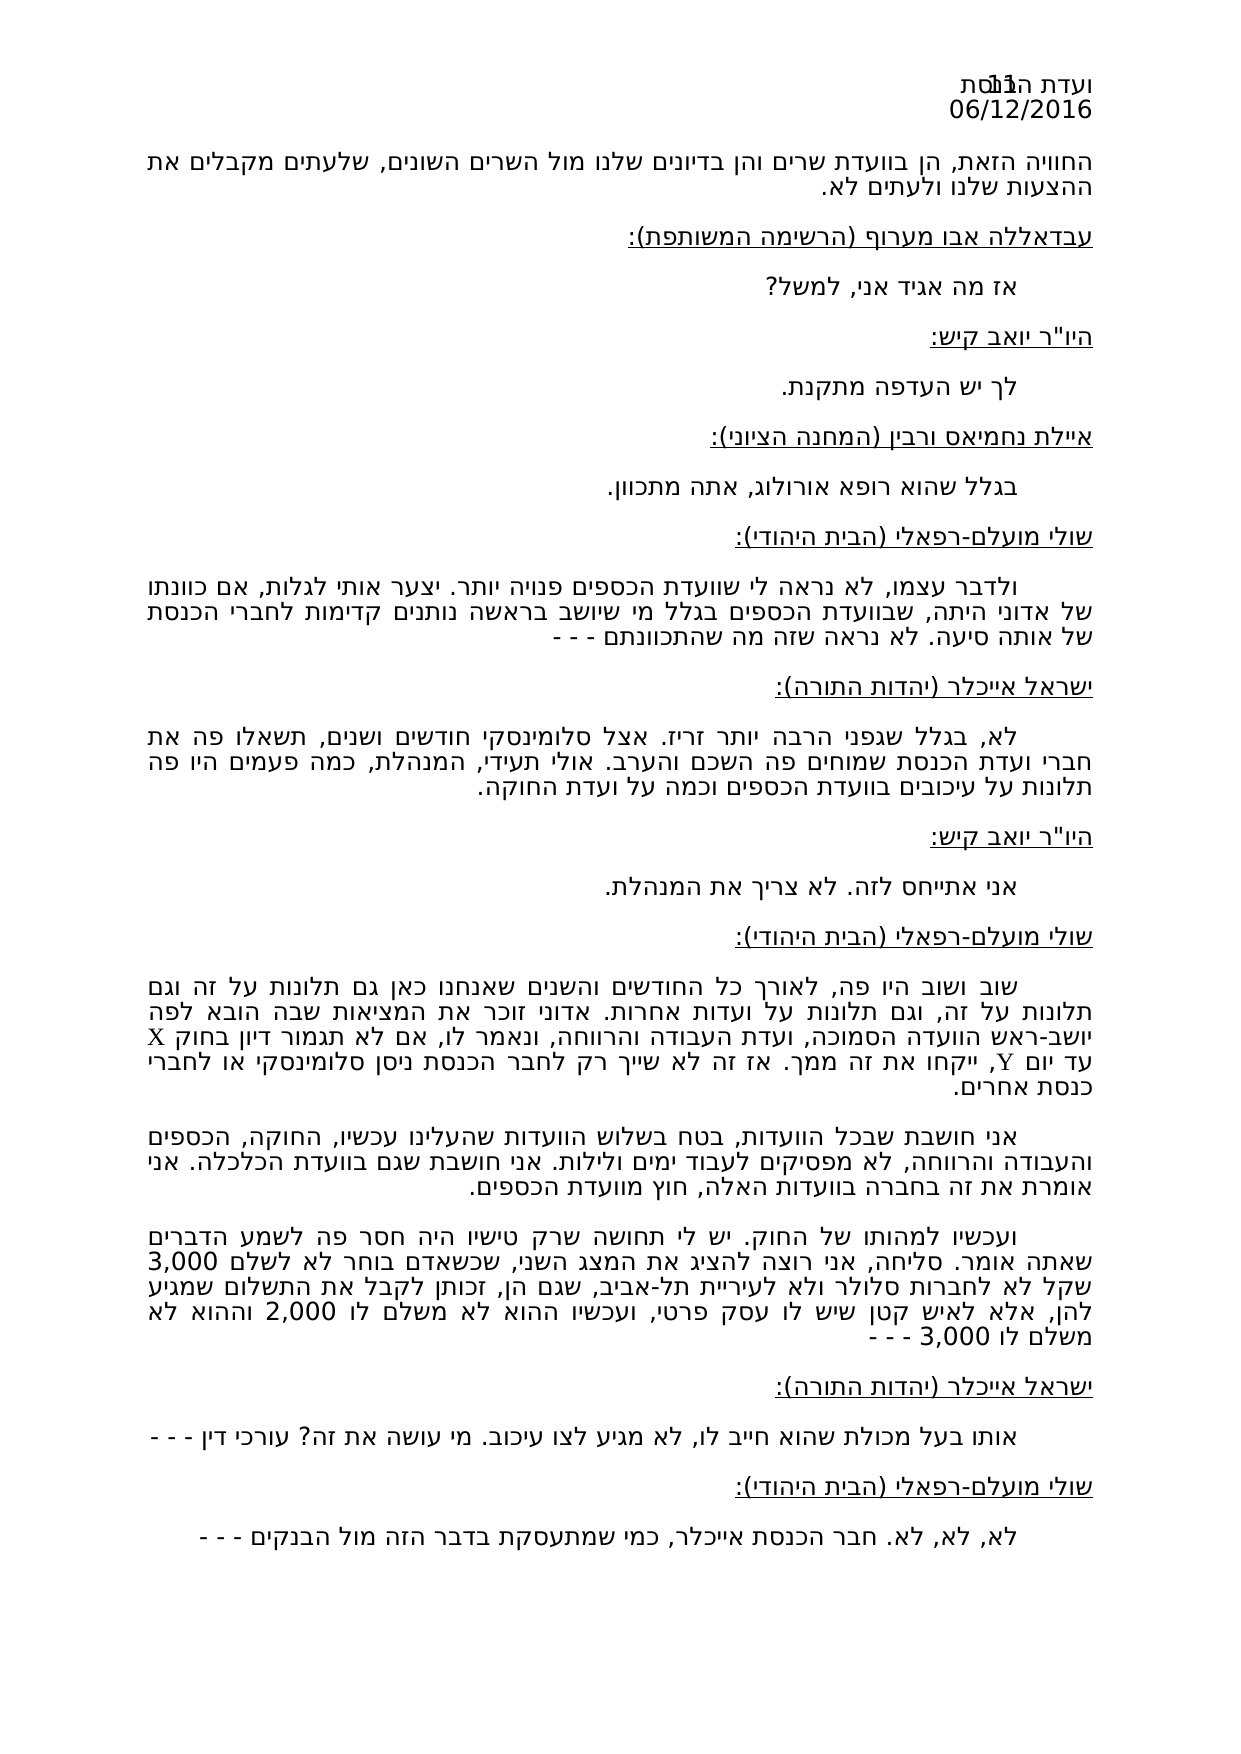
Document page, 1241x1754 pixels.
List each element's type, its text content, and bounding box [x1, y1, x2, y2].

text לך יש העדפה מתקנת. [147, 375, 1093, 400]
text היו"ר יואב קיש: [147, 825, 1093, 850]
text ועכשיו למהותו של החוק. יש לי תחושה שרק טישיו היה חסר פה לשמע הדברים שאתה אומר. סליחה, אני רוצה להציג את המצג השני, שכשאדם בוחר לא לשלם 3,000 שקל לא לחברות סלולר ולא לעיריית תל-אביב, שגם הן, זכותן לקבל את התשלום שמגיע להן, אלא לאיש קטן שיש לו עסק פרטי, ועכשיו ההוא לא משלם לו 2,000 וההוא לא משלם לו 3,000 - - - [147, 1225, 1093, 1350]
text ולדבר עצמו, לא נראה לי שוועדת הכספים פנויה יותר. יצער אותי לגלות, אם כוונתו של אדוני היתה, שבוועדת הכספים בגלל מי שיושב בראשה נותנים קדימות לחברי הכנסת של אותה סיעה. לא נראה שזה מה שהתכוונתם - - - [147, 575, 1093, 650]
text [147, 150, 1093, 200]
text שולי מועלם-רפאלי (הבית היהודי): [147, 525, 1093, 550]
text היו"ר יואב קיש: [147, 325, 1093, 350]
text ישראל אייכלר (יהדות התורה): [147, 675, 1093, 700]
text בגלל שהוא רופא אורולוג, אתה מתכוון. [147, 475, 1093, 500]
text אני חושבת שבכל הוועדות, בטח בשלוש הוועדות שהעלינו עכשיו, החוקה, הכספים והעבודה והרווחה, לא מפסיקים לעבוד ימים ולילות. אני חושבת שגם בוועדת הכלכלה. אני אומרת את זה בחברה בוועדות האלה, חוץ מוועדת הכספים. [147, 1125, 1093, 1200]
text אותו בעל מכולת שהוא חייב לו, לא מגיע לצו עיכוב. מי עושה את זה? עורכי דין - - - [147, 1425, 1093, 1450]
text עבדאללה אבו מערוף (הרשימה המשותפת): [147, 225, 1093, 250]
text שולי מועלם-רפאלי (הבית היהודי): [147, 925, 1093, 950]
text איילת נחמיאס ורבין (המחנה הציוני): [147, 425, 1093, 450]
text אז מה אגיד אני, למשל? [147, 275, 1093, 300]
text אני אתייחס לזה. לא צריך את המנהלת. [147, 875, 1093, 900]
text לא, לא, לא. חבר הכנסת אייכלר, כמי שמתעסקת בדבר הזה מול הבנקים - - - [147, 1525, 1093, 1550]
text שולי מועלם-רפאלי (הבית היהודי): [147, 1475, 1093, 1500]
text שוב ושוב היו פה, לאורך כל החודשים והשנים שאנחנו כאן גם תלונות על זה וגם תלונות על זה, וגם תלונות על ועדות אחרות. אדוני זוכר את המציאות שבה הובא לפה יושב-ראש הוועדה הסמוכה, ועדת העבודה והרווחה, ונאמר לו, אם לא תגמור דיון בחוק X עד יום Y, ייקחו את זה ממך. אז זה לא שייך רק לחבר הכנסת ניסן סלומינסקי או לחברי כנסת אחרים. [147, 975, 1093, 1100]
text לא, בגלל שגפני הרבה יותר זריז. אצל סלומינסקי חודשים ושנים, תשאלו פה את חברי ועדת הכנסת שמוחים פה השכם והערב. אולי תעידי, המנהלת, כמה פעמים היו פה תלונות על עיכובים בוועדת הכספים וכמה על ועדת החוקה. [147, 725, 1093, 800]
text ישראל אייכלר (יהדות התורה): [147, 1375, 1093, 1400]
